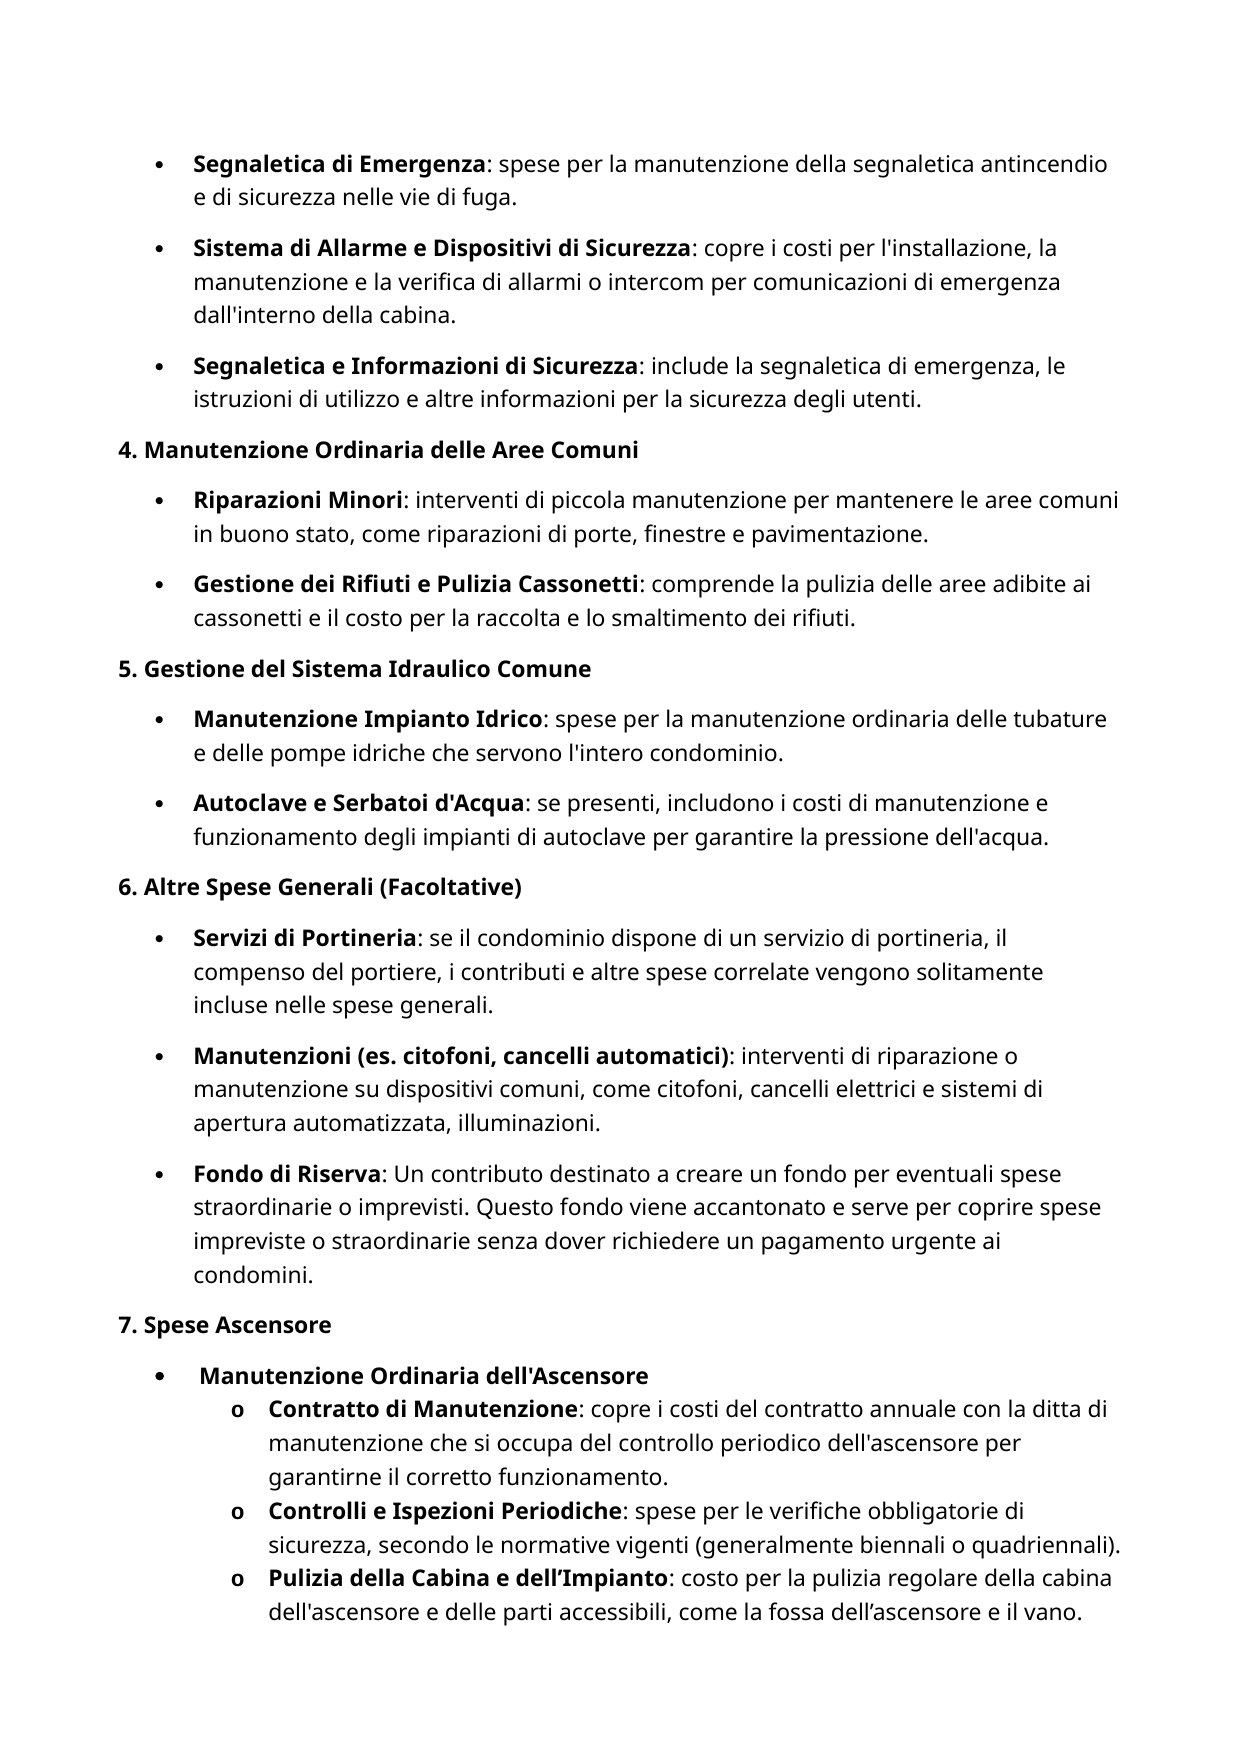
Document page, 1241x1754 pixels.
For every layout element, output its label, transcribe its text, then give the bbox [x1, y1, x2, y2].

list Contratto di Manutenzione: copre i costi del contratto annuale con la ditta di manutenzione che si occupa del controllo periodico dell'ascensore per garantirne il corretto funzionamento. [231, 1393, 1122, 1492]
list Controlli e Ispezioni Periodiche: spese per le verifiche obbligatorie di sicurezza, secondo le normative vigenti (generalmente biennali o quadriennali). [231, 1495, 1122, 1560]
list Segnaletica e Informazioni di Sicurezza: include la segnaletica di emergenza, le istruzioni di utilizzo e altre informazioni per la sicurezza degli utenti. [156, 350, 1122, 415]
text 6. Altre Spese Generali (Facoltative) [118, 871, 1122, 903]
list Segnaletica di Emergenza: spese per la manutenzione della segnaletica antincendio e di sicurezza nelle vie di fuga. [156, 148, 1122, 213]
list Manutenzione Impianto Idrico: spese per la manutenzione ordinaria delle tubature e delle pompe idriche che servono l'intero condominio. [156, 703, 1122, 768]
list Pulizia della Cabina e dell’Impianto: costo per la pulizia regolare della cabina dell'ascensore e delle parti accessibili, come la fossa dell’ascensore e il vano. [231, 1562, 1122, 1627]
list Sistema di Allarme e Dispositivi di Sicurezza: copre i costi per l'installazione, la manutenzione e la verifica di allarmi o intercom per comunicazioni di emergenza dall'interno della cabina. [156, 232, 1122, 331]
list Gestione dei Rifiuti e Pulizia Cassonetti: comprende la pulizia delle aree adibite ai cassonetti e il costo per la raccolta e lo smaltimento dei rifiuti. [156, 568, 1122, 633]
list Fondo di Riserva: Un contributo destinato a creare un fondo per eventuali spese straordinarie o imprevisti. Questo fondo viene accantonato e serve per coprire spese impreviste o straordinarie senza dover richiedere un pagamento urgente ai condomini. [156, 1158, 1122, 1290]
list Autoclave e Serbatoi d'Acqua: se presenti, includono i costi di manutenzione e funzionamento degli impianti di autoclave per garantire la pressione dell'acqua. [156, 787, 1122, 852]
text 5. Gestione del Sistema Idraulico Comune [118, 653, 1122, 684]
list Manutenzioni (es. citofoni, cancelli automatici): interventi di riparazione o manutenzione su dispositivi comuni, come citofoni, cancelli elettrici e sistemi di apertura automatizzata, illuminazioni. [156, 1040, 1122, 1138]
list Servizi di Portineria: se il condominio dispone di un servizio di portineria, il compenso del portiere, i contributi e altre spese correlate vengono solitamente incluse nelle spese generali. [156, 922, 1122, 1021]
text 7. Spese Ascensore [118, 1309, 1122, 1341]
text 4. Manutenzione Ordinaria delle Aree Comuni [118, 434, 1122, 465]
list Riparazioni Minori: interventi di piccola manutenzione per mantenere le aree comuni in buono stato, come riparazioni di porte, finestre e pavimentazione. [156, 484, 1122, 549]
list Manutenzione Ordinaria dell'Ascensore [156, 1360, 1122, 1391]
